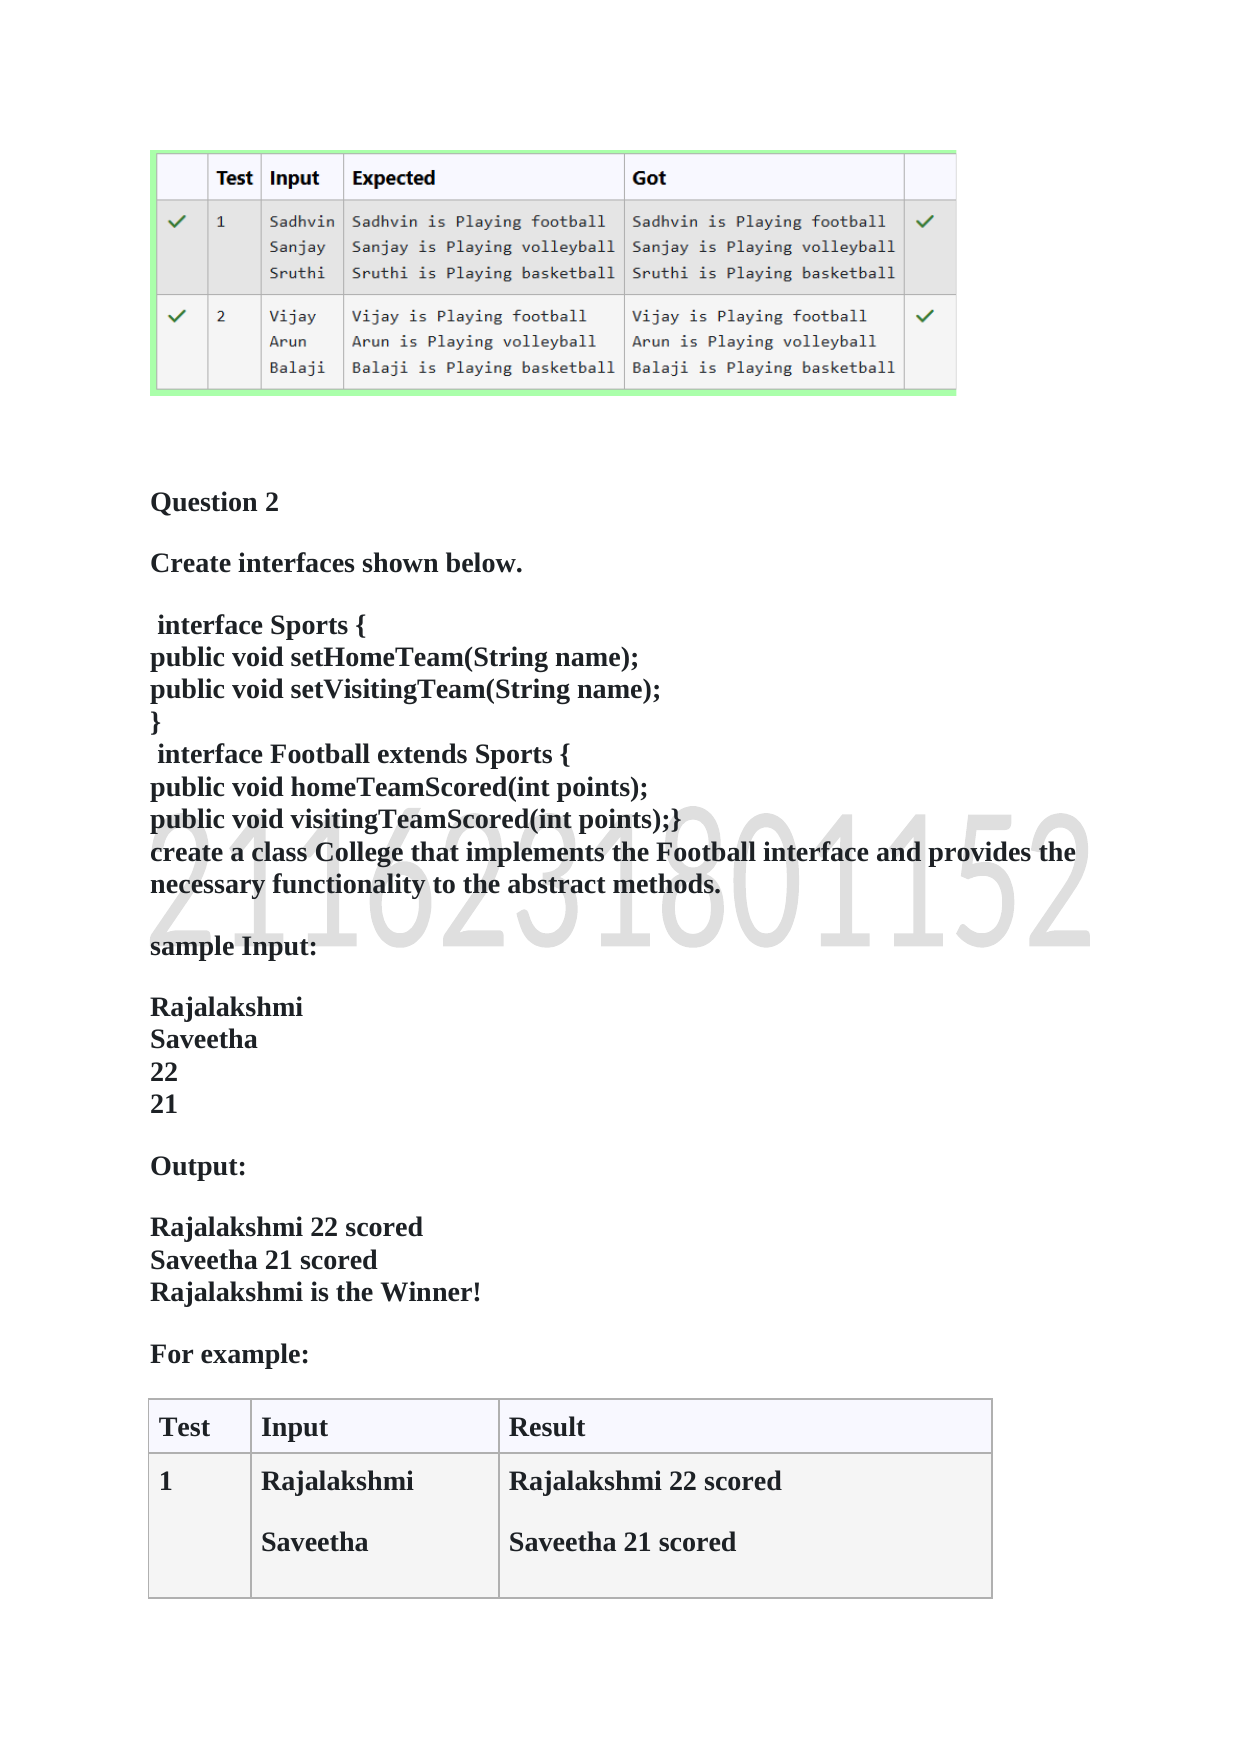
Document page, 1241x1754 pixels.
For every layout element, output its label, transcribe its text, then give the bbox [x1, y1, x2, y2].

subtitle Create interfaces shown below. [150, 546, 1090, 579]
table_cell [500, 1454, 991, 1597]
table_header Test [149, 1400, 250, 1452]
table_cell Rajalakshmi Saveetha 22 21 [252, 1454, 498, 1597]
subtitle For example: [150, 1337, 1090, 1369]
table_header Input [252, 1400, 498, 1452]
subtitle Rajalakshmi 22 scored Saveetha 21 scored Rajalakshmi is the Winner! [150, 1210, 1090, 1308]
picture [150, 150, 957, 396]
subtitle Rajalakshmi Saveetha 22 21 [150, 990, 1090, 1120]
subtitle Question 2 [150, 485, 1090, 517]
subtitle Output: [150, 1149, 1090, 1181]
subtitle interface Sports { public void setHomeTeam(String name); public void setVisitingTeam(String name); } interface Football extends Sports { public void homeTeamScored(int points); public void visitingTeamScored(int points);} create a class College that implements the Football interface and provides the necessary functionality to the abstract methods. [150, 608, 1090, 899]
table_header Result [500, 1400, 991, 1452]
table_cell 1 [149, 1454, 250, 1597]
subtitle sample Input: [150, 928, 1090, 961]
